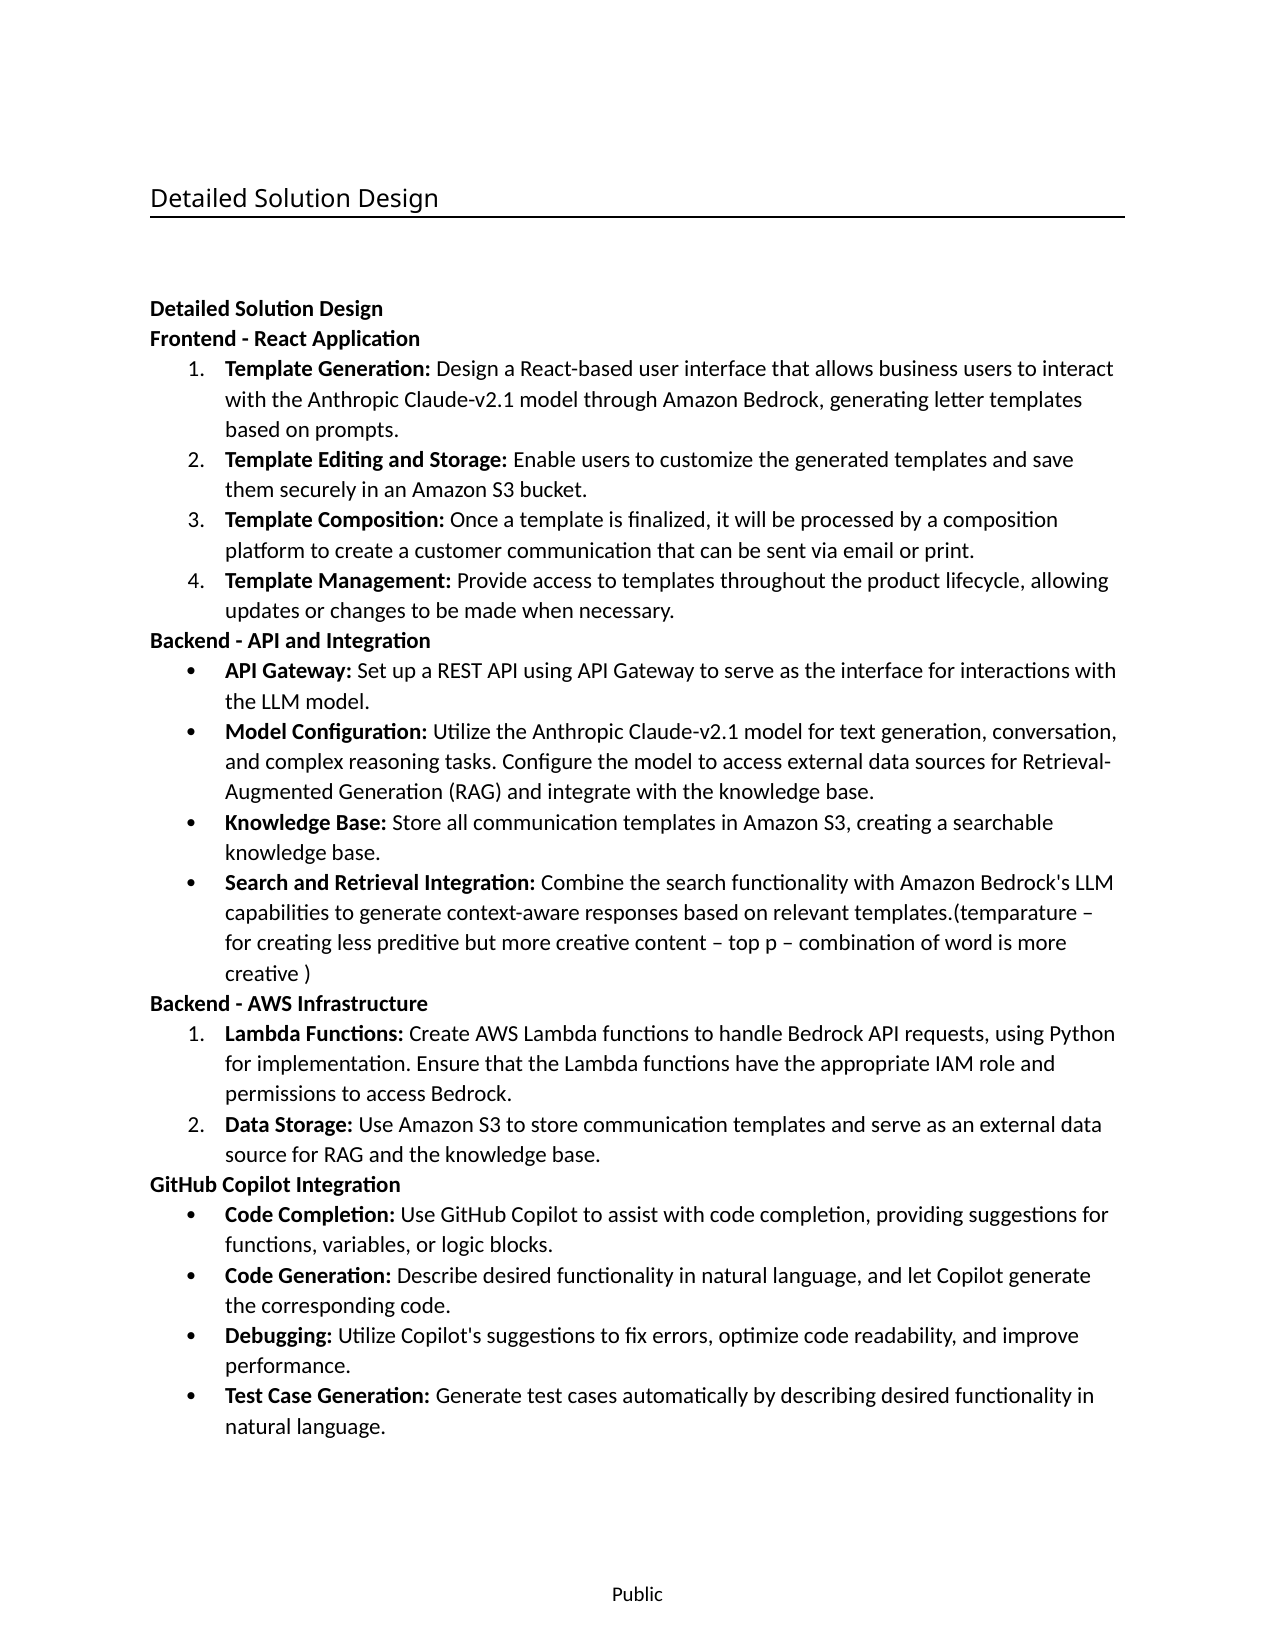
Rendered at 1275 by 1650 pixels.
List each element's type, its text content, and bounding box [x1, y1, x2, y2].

list Model Configuration: Utilize the Anthropic Claude-v2.1 model for text generation, conversation, and complex reasoning tasks. Configure the model to access external data sources for Retrieval-Augmented Generation (RAG) and integrate with the knowledge base. [187, 717, 1125, 806]
list Data Storage: Use Amazon S3 to store communication templates and serve as an external data source for RAG and the knowledge base. [187, 1110, 1125, 1168]
text Frontend - React Application [150, 324, 1125, 352]
list API Gateway: Set up a REST API using API Gateway to serve as the interface for interactions with the LLM model. [187, 657, 1125, 715]
list Template Editing and Storage: Enable users to customize the generated templates and save them securely in an Amazon S3 bucket. [187, 445, 1125, 503]
list Knowledge Base: Store all communication templates in Amazon S3, creating a searchable knowledge base. [187, 808, 1125, 866]
list Template Composition: Once a template is finalized, it will be processed by a composition platform to create a customer communication that can be sent via email or print. [187, 506, 1125, 564]
text Backend - API and Integration [150, 626, 1125, 654]
list Template Generation: Design a React-based user interface that allows business users to interact with the Anthropic Claude-v2.1 model through Amazon Bedrock, generating letter templates based on prompts. [187, 354, 1125, 443]
list Code Generation: Describe desired functionality in natural language, and let Copilot generate the corresponding code. [187, 1261, 1125, 1319]
list Test Case Generation: Generate test cases automatically by describing desired functionality in natural language. [187, 1382, 1125, 1440]
list Template Management: Provide access to templates throughout the product lifecycle, allowing updates or changes to be made when necessary. [187, 566, 1125, 624]
text Detailed Solution Design [150, 180, 1125, 216]
text Detailed Solution Design [150, 294, 1125, 322]
text GitHub Copilot Integration [150, 1170, 1125, 1198]
list Debugging: Utilize Copilot's suggestions to fix errors, optimize code readability, and improve performance. [187, 1321, 1125, 1379]
list Lambda Functions: Create AWS Lambda functions to handle Bedrock API requests, using Python for implementation. Ensure that the Lambda functions have the appropriate IAM role and permissions to access Bedrock. [187, 1019, 1125, 1108]
text Backend - AWS Infrastructure [150, 989, 1125, 1017]
list Code Completion: Use GitHub Copilot to assist with code completion, providing suggestions for functions, variables, or logic blocks. [187, 1200, 1125, 1259]
list Search and Retrieval Integration: Combine the search functionality with Amazon Bedrock's LLM capabilities to generate context-aware responses based on relevant templates.(temparature – for creating less preditive but more creative content – top p – combination of word is more creative ) [187, 868, 1125, 987]
